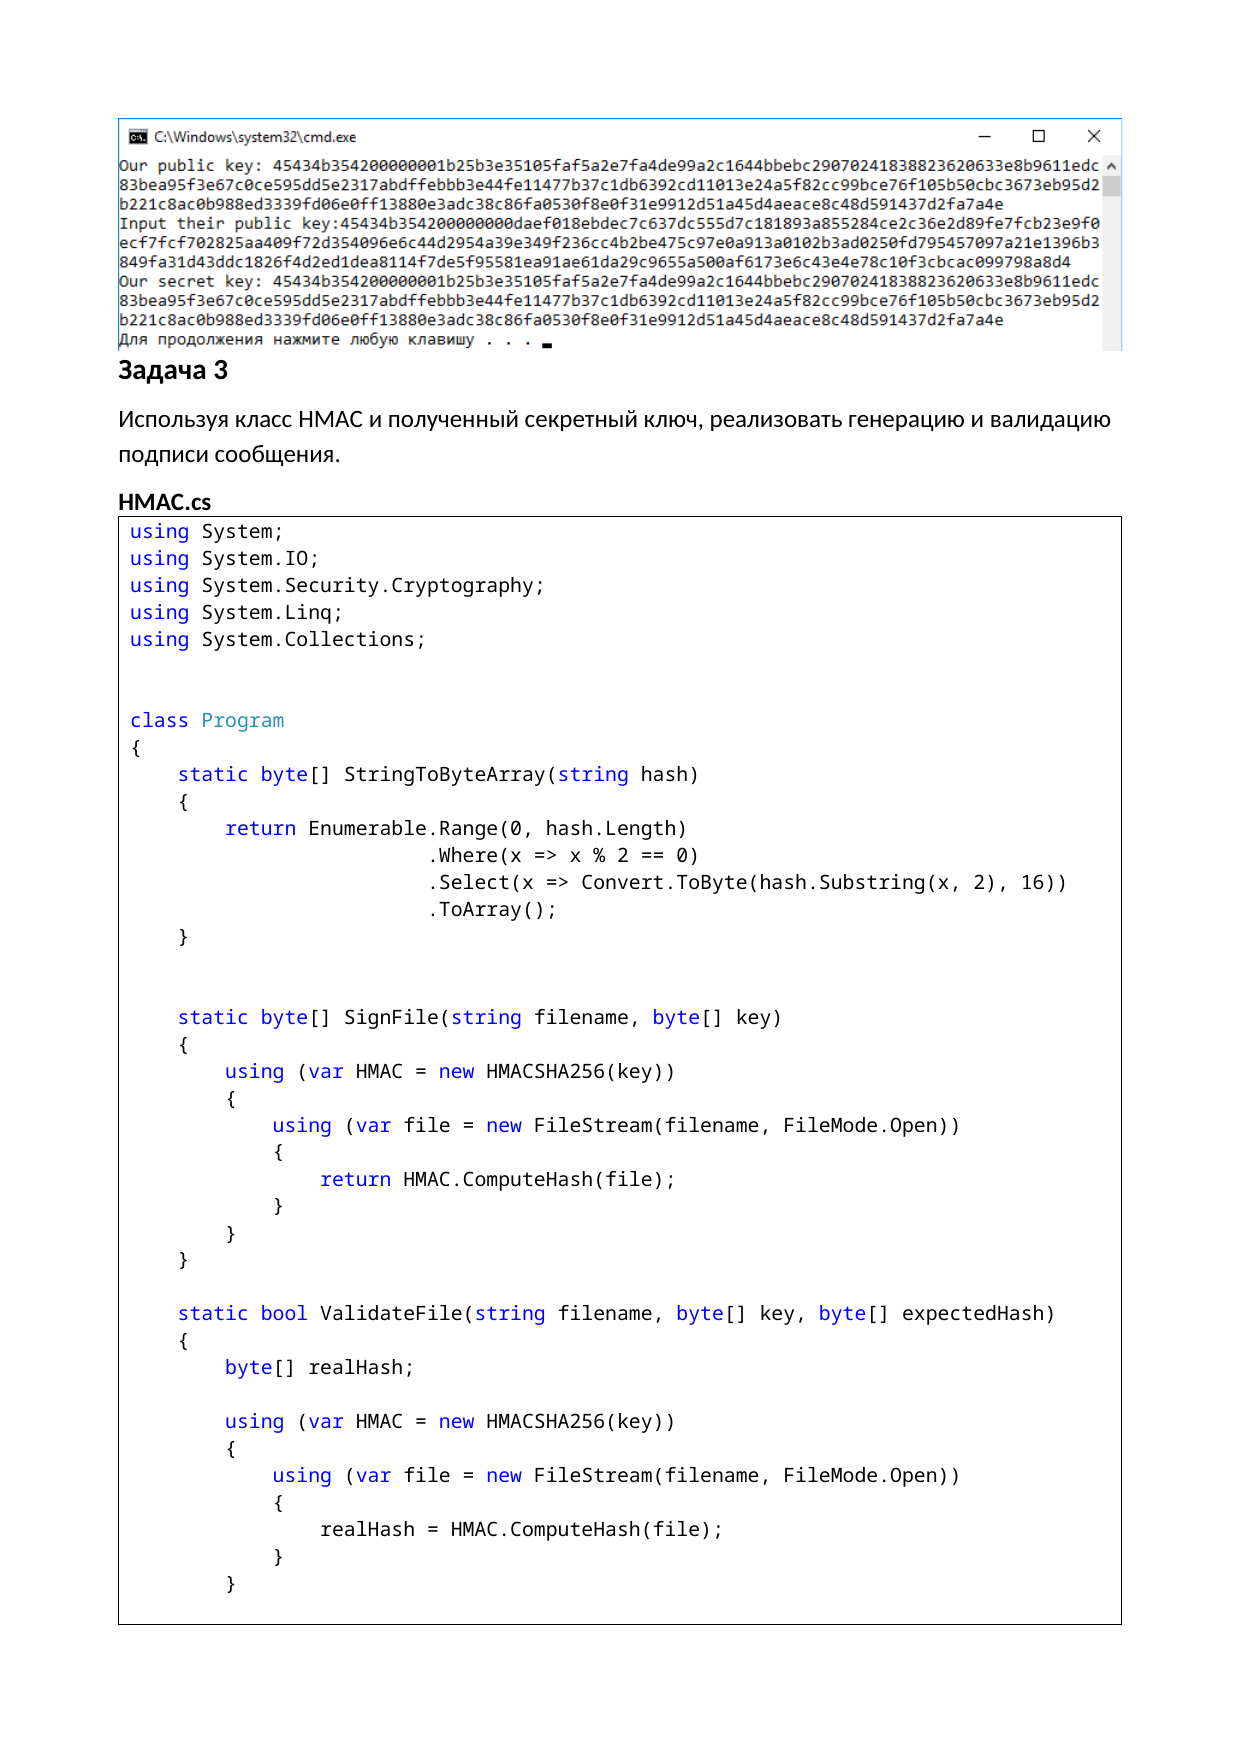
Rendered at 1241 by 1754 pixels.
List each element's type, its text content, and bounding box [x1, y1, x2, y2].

text Задача 3 [118, 351, 1122, 387]
picture [118, 118, 1123, 351]
text HMAC.cs [118, 486, 1122, 516]
text Используя класс ​HMAC​ и полученный секретный ключ, реализовать генерацию и валидацию подписи сообщения. [118, 403, 1122, 469]
